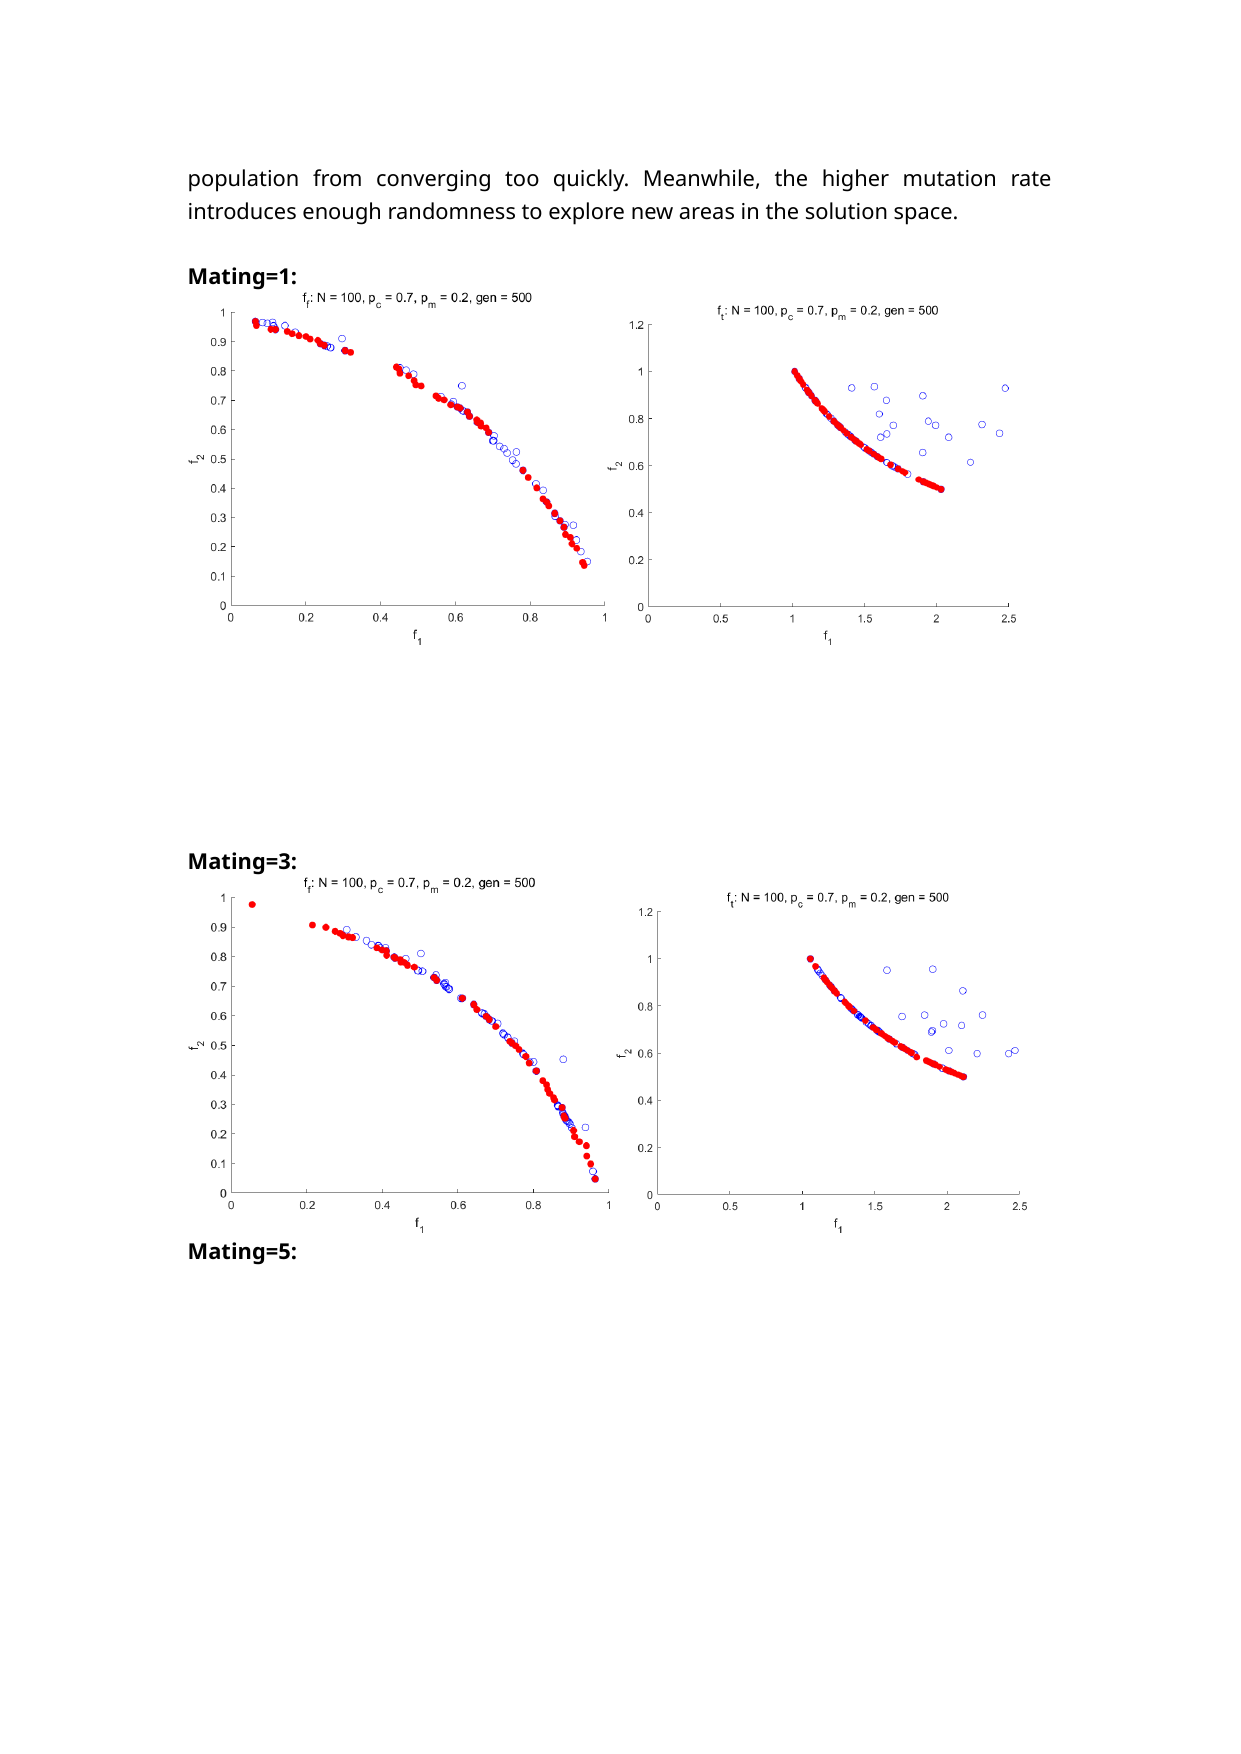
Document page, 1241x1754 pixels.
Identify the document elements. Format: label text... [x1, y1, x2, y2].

picture [187, 292, 1017, 646]
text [187, 162, 1053, 227]
picture [187, 877, 611, 1234]
text Mating=1: [187, 259, 1053, 292]
text Mating=5: [187, 1234, 1053, 1267]
picture [616, 891, 1028, 1234]
text Mating=3: [187, 844, 1053, 877]
